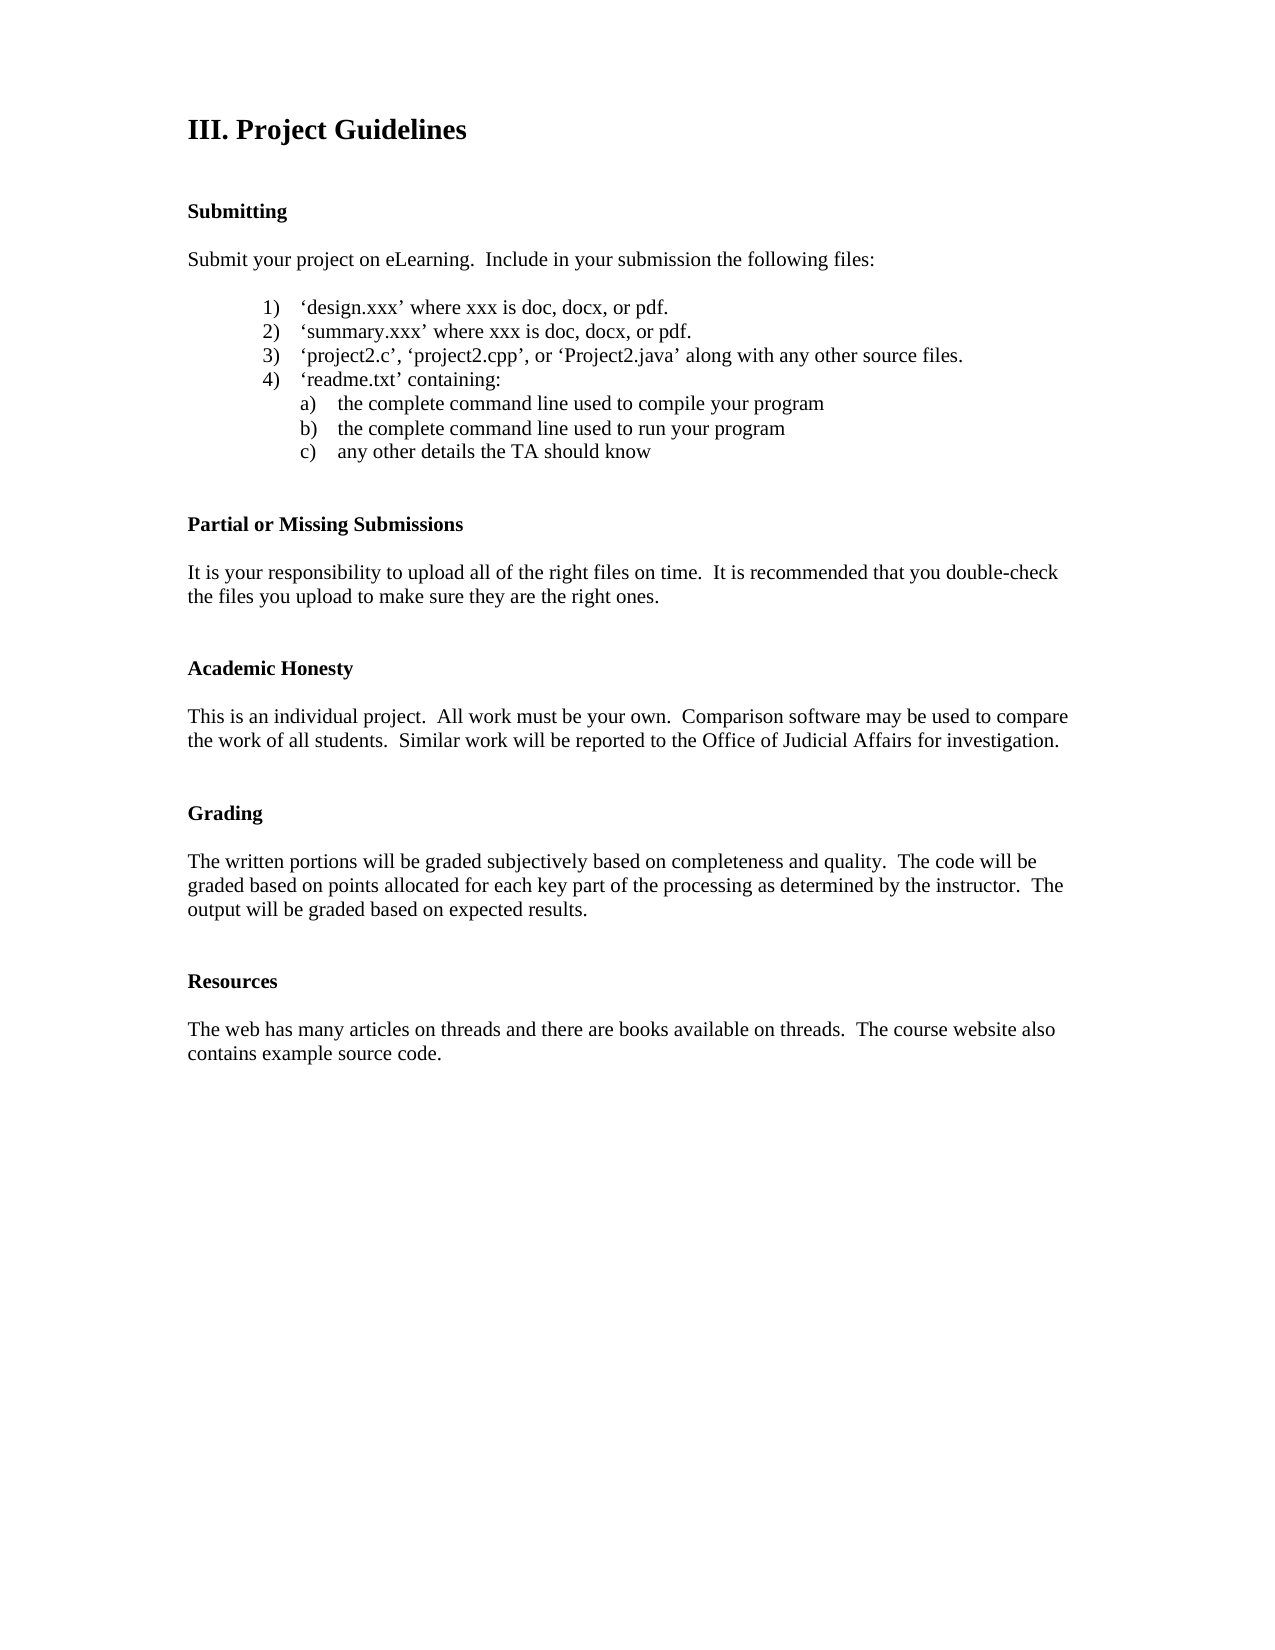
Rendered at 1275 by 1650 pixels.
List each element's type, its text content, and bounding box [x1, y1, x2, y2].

subtitle Resources [187, 969, 1087, 993]
text The written portions will be graded subjectively based on completeness and quality. The code will be graded based on points allocated for each key part of the processing as determined by the instructor. The output will be graded based on expected results. [187, 848, 1087, 921]
subtitle Submitting [187, 199, 1087, 223]
list the complete command line used to compile your program [300, 391, 1087, 415]
subtitle Academic Honesty [187, 656, 1087, 680]
list ‘summary.xxx’ where xxx is doc, docx, or pdf. [262, 319, 1087, 343]
text Submit your project on eLearning. Include in your submission the following files: [187, 247, 1087, 271]
list ‘design.xxx’ where xxx is doc, docx, or pdf. [262, 295, 1087, 319]
list any other details the TA should know [300, 439, 1087, 463]
text The web has many articles on threads and there are books available on threads. The course website also contains example source code. [187, 1017, 1087, 1065]
subtitle Grading [187, 800, 1087, 824]
subtitle Partial or Missing Submissions [187, 512, 1087, 536]
subtitle III. Project Guidelines [187, 112, 1087, 146]
text It is your responsibility to upload all of the right files on time. It is recommended that you double-check the files you upload to make sure they are the right ones. [187, 560, 1087, 608]
list ‘readme.txt’ containing: [262, 367, 1087, 391]
list the complete command line used to run your program [300, 415, 1087, 439]
text This is an individual project. All work must be your own. Comparison software may be used to compare the work of all students. Similar work will be reported to the Office of Judicial Affairs for investigation. [187, 704, 1087, 752]
list ‘project2.c’, ‘project2.cpp’, or ‘Project2.java’ along with any other source files. [262, 343, 1087, 367]
